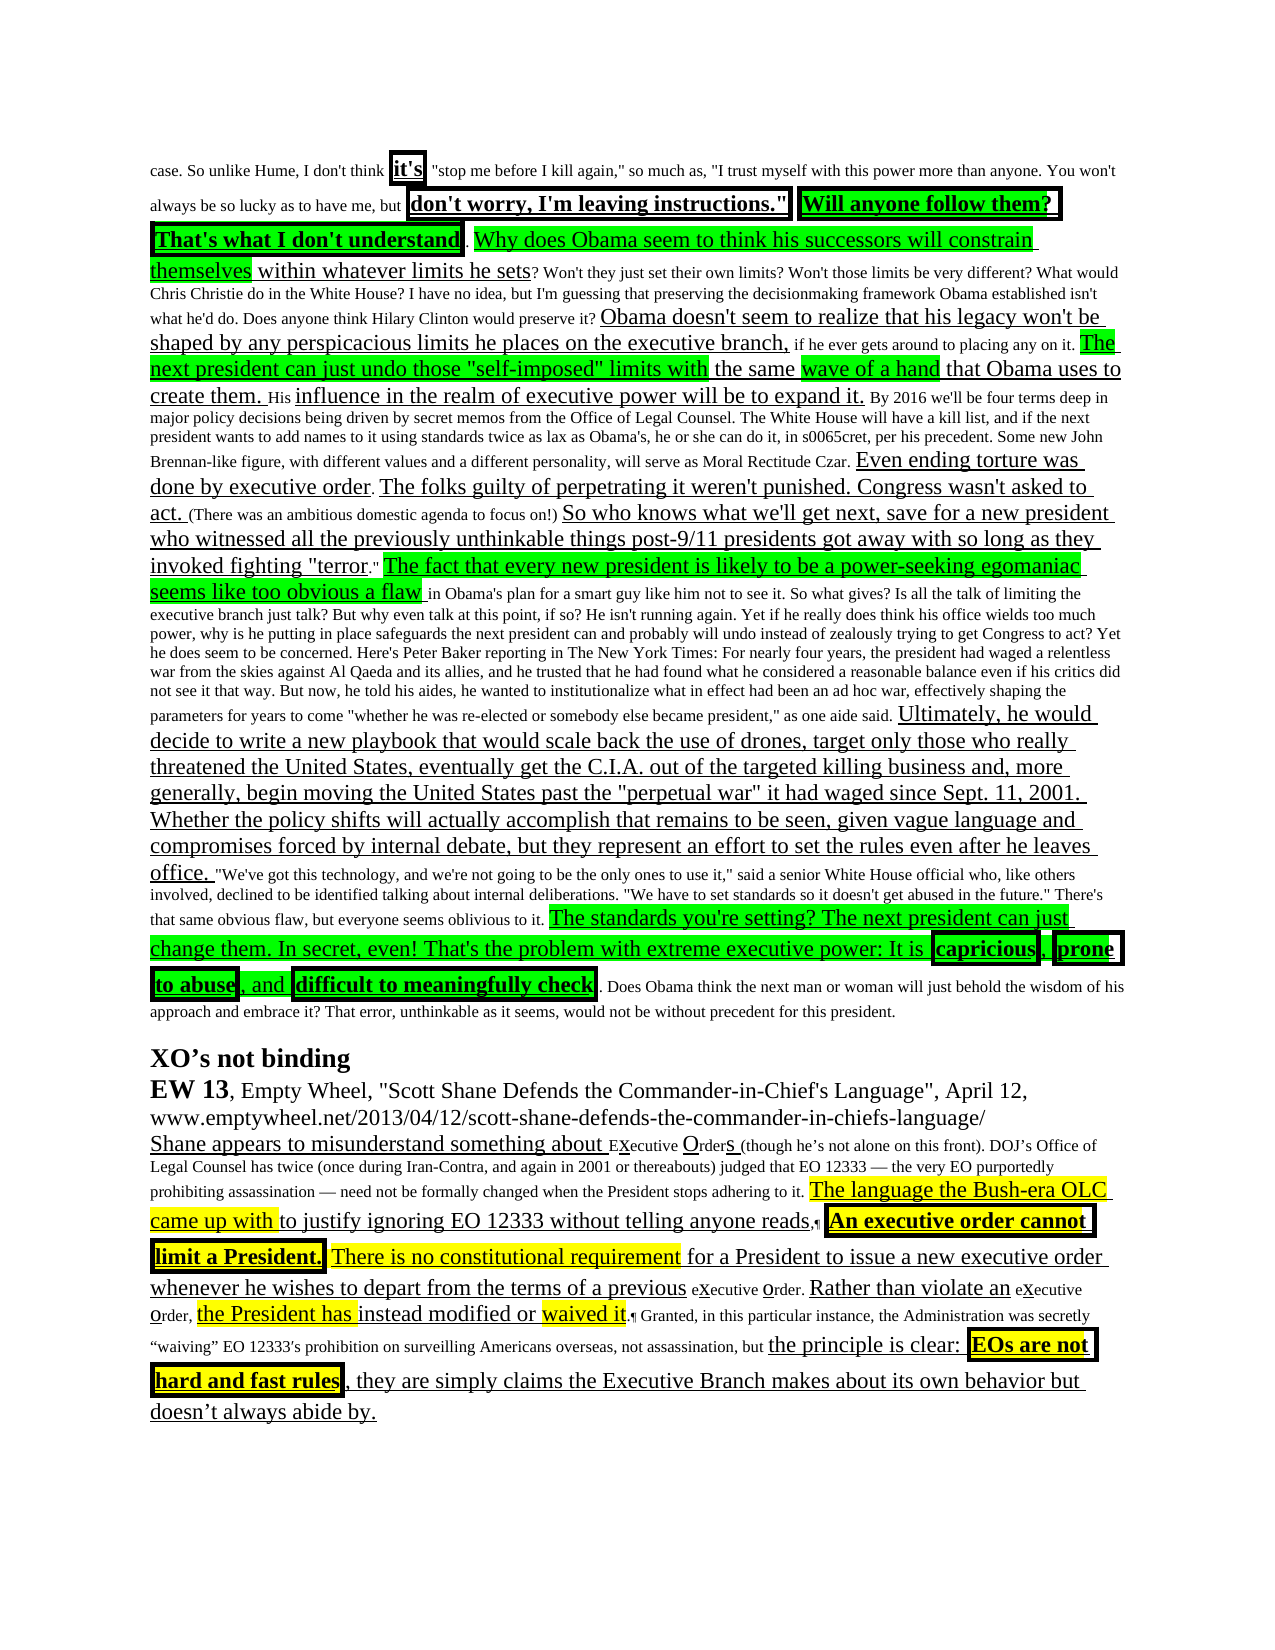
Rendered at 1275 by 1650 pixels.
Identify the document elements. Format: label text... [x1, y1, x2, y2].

text EW 13, Empty Wheel, "Scott Shane Defends the Commander-in-Chief's Language", April 12, www.emptywheel.net/2013/04/12/scott-shane-defends-the-commander-in-chiefs-language/ [150, 1073, 1125, 1131]
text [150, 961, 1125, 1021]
subtitle XO’s not binding [150, 1042, 1125, 1073]
text Shane appears to misunderstand something about Executive Orders (though he’s not alone on this front). DOJ’s Office of Legal Counsel has twice (once during Iran-Contra, and again in 2001 or thereabouts) judged that EO 12333 — the very EO purportedly prohibiting assassination — need not be formally changed when the President stops adhering to it. The language the Bush-era OLC came up with to justify ignoring EO 12333 without telling anyone reads,¶ An executive order cannot limit a President. There is no constitutional requirement for a President to issue a new executive order whenever he wishes to depart from the terms of a previous executive order. Rather than violate an executive order, the President has instead modified or waived it.¶ Granted, in this particular instance, the Administration was secretly “waiving” EO 12333′s prohibition on surveilling Americans overseas, not assassination, but the principle is clear: EOs are not hard and fast rules, they are simply claims the Executive Branch makes about its own behavior but doesn’t always abide by. [150, 1131, 1125, 1424]
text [150, 150, 1125, 935]
